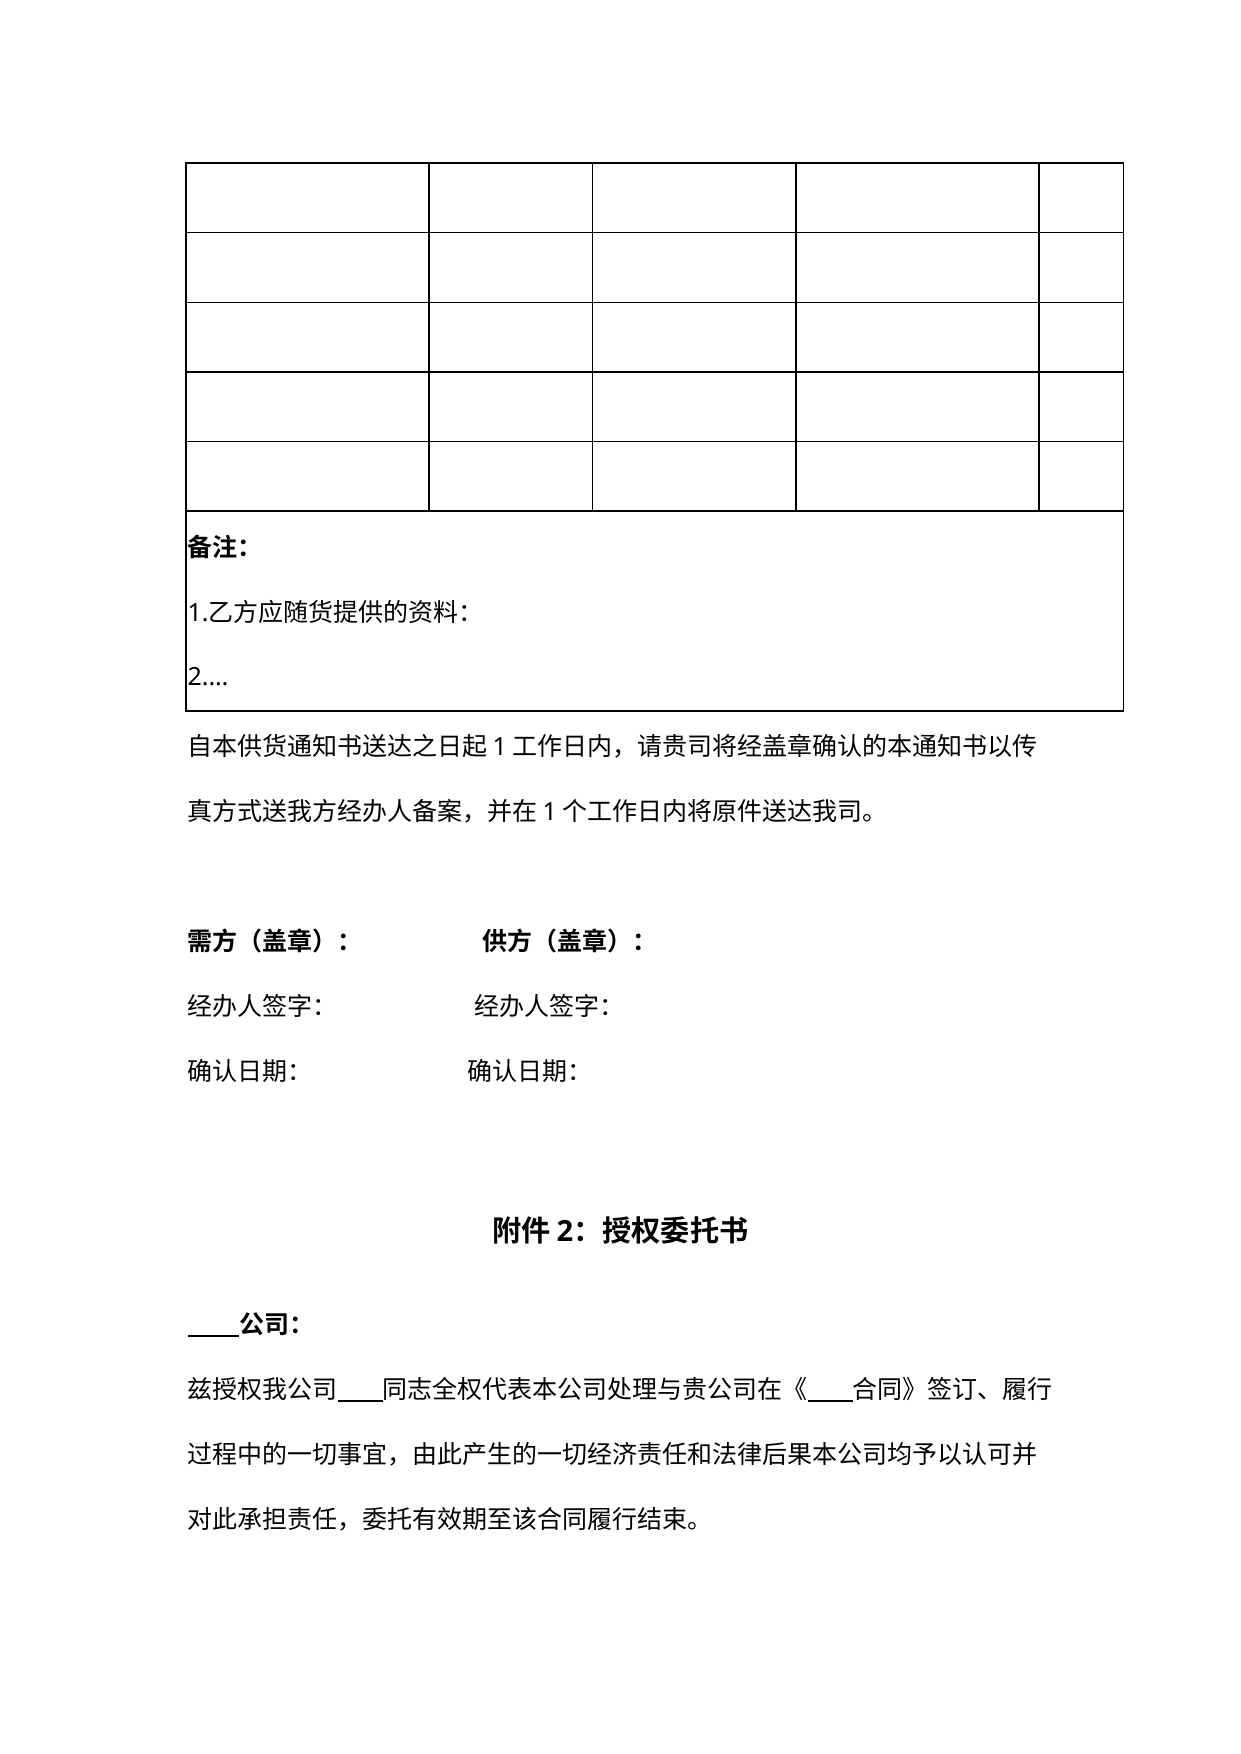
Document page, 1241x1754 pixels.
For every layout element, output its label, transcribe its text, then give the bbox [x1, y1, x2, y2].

table_cell [187, 164, 428, 232]
table_cell [430, 233, 592, 301]
text 自本供货通知书送达之日起1工作日内，请贵司将经盖章确认的本通知书以传真方式送我方经办人备案，并在1个工作日内将原件送达我司。 [187, 712, 1053, 842]
text 需方（盖章）： 供方（盖章）： [187, 907, 1053, 972]
table_cell 备注： 1.乙方应随货提供的资料： 2.… [187, 512, 1123, 710]
table_cell [187, 373, 428, 441]
text 兹授权我公司 同志全权代表本公司处理与贵公司在《 合同》签订、履行过程中的一切事宜，由此产生的一切经济责任和法律后果本公司均予以认可并对此承担责任，委托有效期至该合同履行结束。 [187, 1355, 1053, 1550]
table_cell [797, 442, 1038, 510]
table_cell [1040, 303, 1123, 371]
table_cell [187, 442, 428, 510]
table_cell [1040, 442, 1123, 510]
table_cell [430, 303, 592, 371]
table_cell [430, 164, 592, 232]
table_cell [797, 373, 1038, 441]
table_cell [593, 373, 795, 441]
table_cell [187, 303, 428, 371]
table_cell [797, 164, 1038, 232]
table_cell [187, 233, 428, 301]
table_cell [593, 164, 795, 232]
table_cell [1040, 373, 1123, 441]
table_cell [593, 442, 795, 510]
subtitle 附件2：授权委托书 [187, 1196, 1053, 1261]
table_cell [1040, 233, 1123, 301]
table_cell [797, 233, 1038, 301]
text 公司： [187, 1290, 1053, 1355]
table_cell [430, 442, 592, 510]
table_cell [430, 373, 592, 441]
text 经办人签字： 经办人签字： [187, 972, 1053, 1037]
table_cell [1040, 164, 1123, 232]
table_cell [593, 233, 795, 301]
table_cell [797, 303, 1038, 371]
text 确认日期： 确认日期： [187, 1037, 1053, 1102]
table_cell [593, 303, 795, 371]
